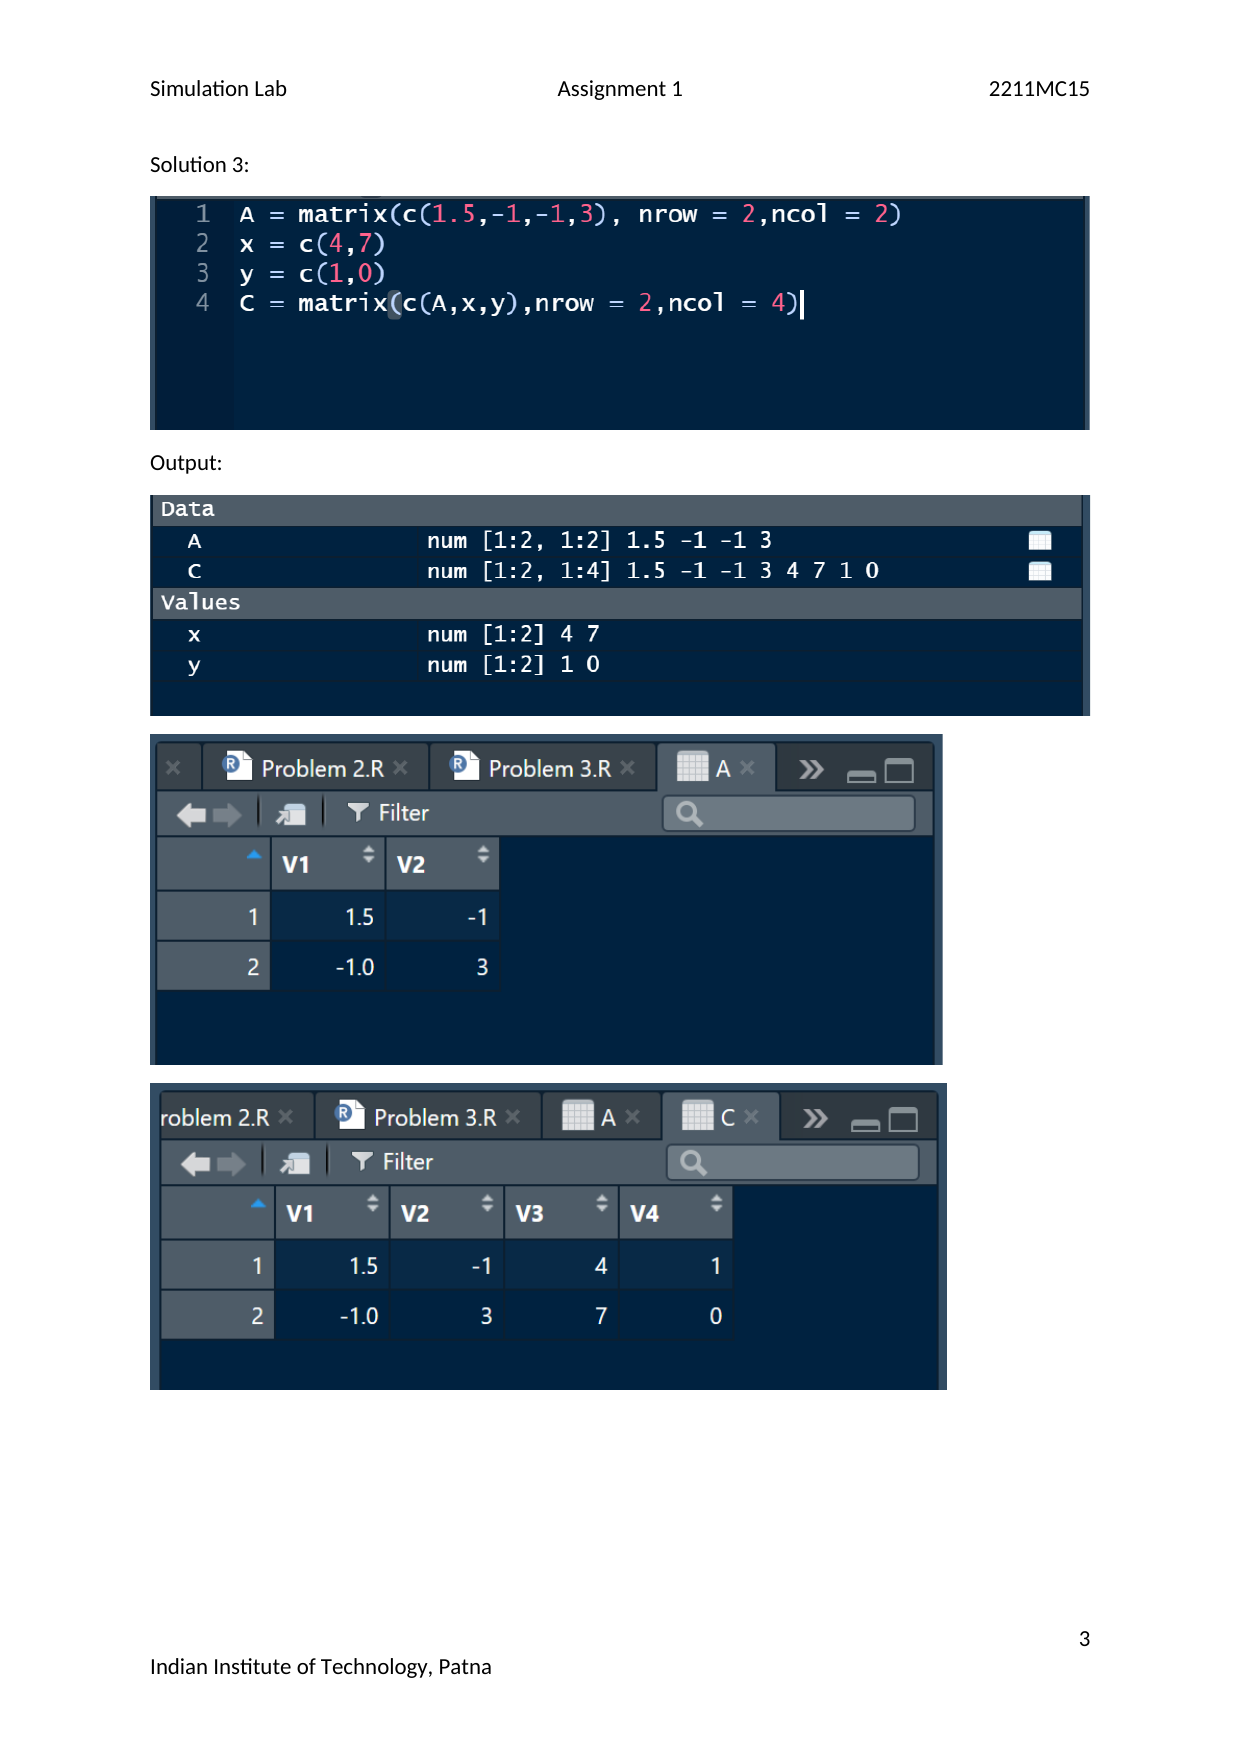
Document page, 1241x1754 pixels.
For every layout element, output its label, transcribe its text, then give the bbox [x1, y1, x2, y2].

text Solution 3: [150, 150, 1090, 178]
picture [150, 196, 1090, 430]
picture [150, 734, 943, 1065]
picture [150, 495, 1091, 716]
picture [150, 1083, 947, 1390]
text Output: [150, 448, 1090, 476]
